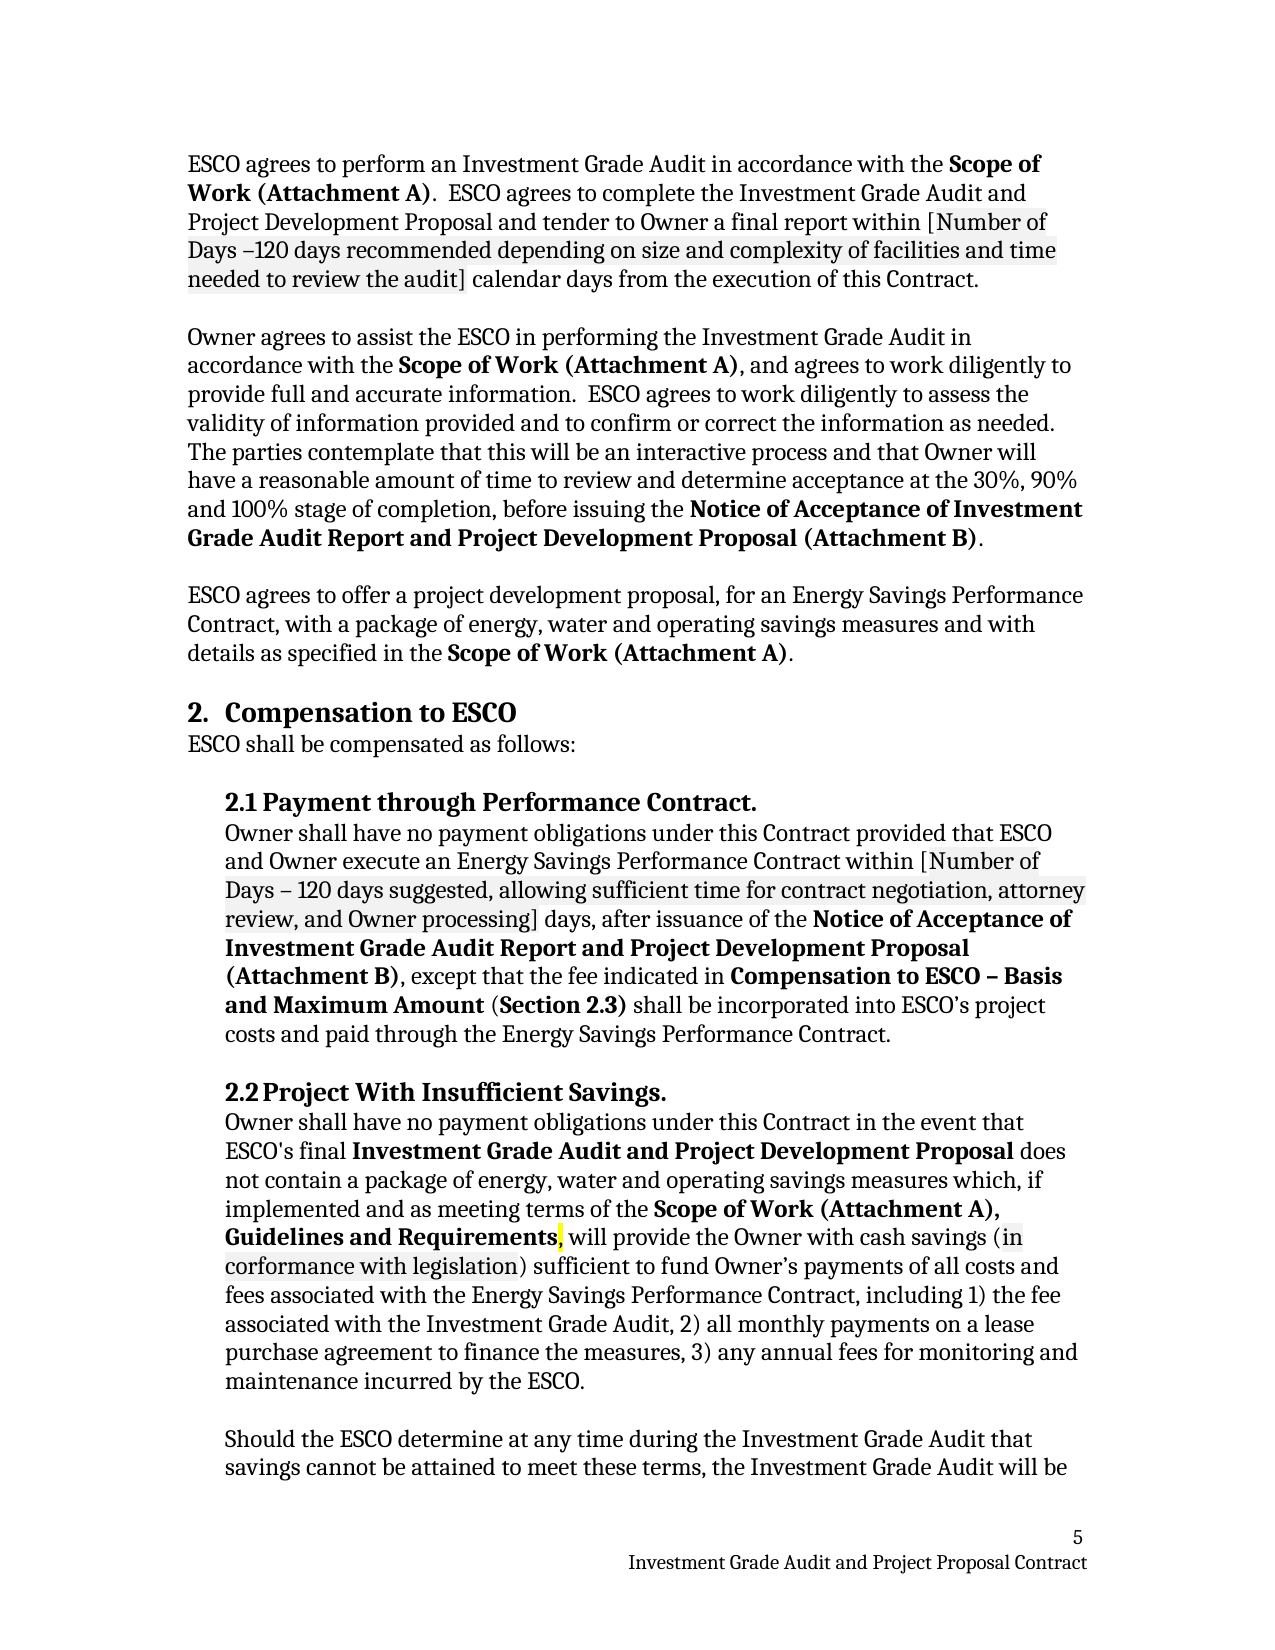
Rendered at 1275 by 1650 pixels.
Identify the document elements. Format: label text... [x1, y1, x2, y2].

text Owner shall have no payment obligations under this Contract in the event that ESCO's final Investment Grade Audit and Project Development Proposal does not contain a package of energy, water and operating savings measures which, if implemented and as meeting terms of the Scope of Work (Attachment A), Guidelines and Requirements, will provide the Owner with cash savings (in corformance with legislation) sufficient to fund Owner’s payments of all costs and fees associated with the Energy Savings Performance Contract, including 1) the fee associated with the Investment Grade Audit, 2) all monthly payments on a lease purchase agreement to finance the measures, 3) any annual fees for monitoring and maintenance incurred by the ESCO. [225, 1108, 1087, 1396]
text Owner agrees to assist the ESCO in performing the Investment Grade Audit in accordance with the Scope of Work (Attachment A), and agrees to work diligently to provide full and accurate information. ESCO agrees to work diligently to assess the validity of information provided and to confirm or correct the information as needed. The parties contemplate that this will be an interactive process and that Owner will have a reasonable amount of time to review and determine acceptance at the 30%, 90% and 100% stage of completion, before issuing the Notice of Acceptance of Investment Grade Audit Report and Project Development Proposal (Attachment B). [187, 322, 1087, 552]
subtitle Project With Insufficient Savings. [225, 1077, 1087, 1108]
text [225, 1424, 1087, 1482]
subtitle 2. Compensation to ESCO [187, 696, 1087, 730]
subtitle Payment through Performance Contract. [225, 787, 1087, 818]
text ESCO shall be compensated as follows: [187, 730, 1087, 758]
text ESCO agrees to perform an Investment Grade Audit in accordance with the Scope of Work (Attachment A). ESCO agrees to complete the Investment Grade Audit and Project Development Proposal and tender to Owner a final report within [Number of Days –120 days recommended depending on size and complexity of facilities and time needed to review the audit] calendar days from the execution of this Contract. [187, 150, 1087, 294]
text Owner shall have no payment obligations under this Contract provided that ESCO and Owner execute an Energy Savings Performance Contract within [Number of Days – 120 days suggested, allowing sufficient time for contract negotiation, attorney review, and Owner processing] days, after issuance of the Notice of Acceptance of Investment Grade Audit Report and Project Development Proposal (Attachment B), except that the fee indicated in Compensation to ESCO – Basis and Maximum Amount (Section 2.3) shall be incorporated into ESCO’s project costs and paid through the Energy Savings Performance Contract. [225, 818, 1087, 1048]
text ESCO agrees to offer a project development proposal, for an Energy Savings Performance Contract, with a package of energy, water and operating savings measures and with details as specified in the Scope of Work (Attachment A). [187, 581, 1087, 667]
